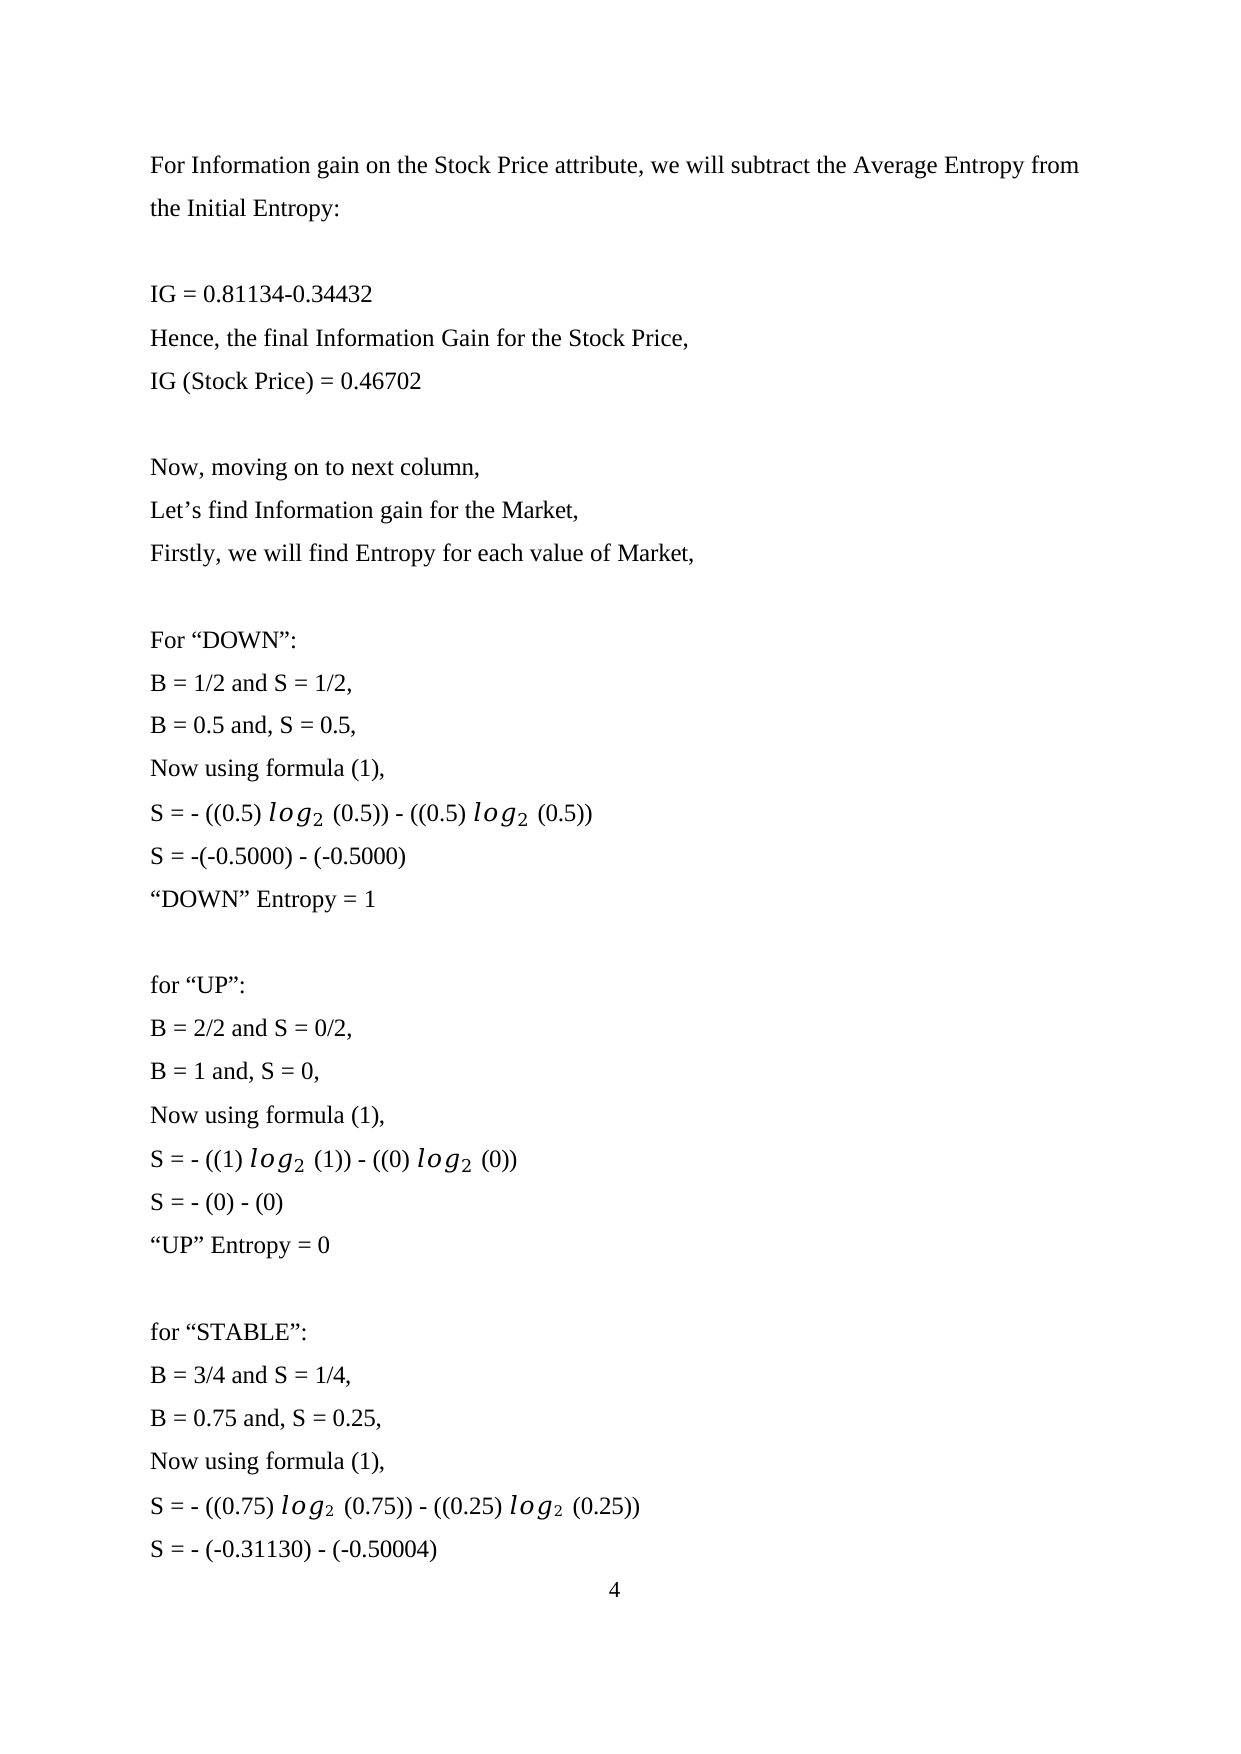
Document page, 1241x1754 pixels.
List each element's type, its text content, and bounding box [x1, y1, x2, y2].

subtitle S = - ((0.75) 𝑙𝑜𝑔2 (0.75)) - ((0.25) 𝑙𝑜𝑔2 (0.25)) [150, 1490, 1107, 1520]
text Hence, the final Information Gain for the Stock Price, IG (Stock Price) = 0.46702 [150, 323, 692, 394]
subtitle S = - (0) - (0) [150, 1187, 1107, 1216]
text Now using formula (1), [150, 753, 1107, 782]
text for “STABLE”: [150, 1317, 1107, 1346]
subtitle S = - (-0.31130) - (-0.50004) [150, 1534, 1107, 1563]
text “DOWN” Entropy = 1 [150, 884, 1107, 913]
text B = 2/2 and S = 0/2, B = 1 and, S = 0, [150, 1013, 362, 1085]
text Let’s find Information gain for the Market, [150, 495, 1107, 524]
text for “UP”: [150, 971, 1107, 999]
text Firstly, we will find Entropy for each value of Market, [150, 538, 1107, 567]
subtitle S = - ((0.5) 𝑙𝑜𝑔2 (0.5)) - ((0.5) 𝑙𝑜𝑔2 (0.5)) [150, 797, 1107, 830]
subtitle S = -(-0.5000) - (-0.5000) [150, 841, 1107, 869]
text Now using formula (1), [150, 1446, 1107, 1475]
subtitle S = - ((1) 𝑙𝑜𝑔2 (1)) - ((0) 𝑙𝑜𝑔2 (0)) [150, 1143, 1107, 1177]
text B = 0.75 and, S = 0.25, [150, 1403, 1107, 1432]
text “UP” Entropy = 0 [150, 1231, 1107, 1259]
text B = 1/2 and S = 1/2, B = 0.5 and, S = 0.5, [150, 668, 362, 739]
text Now, moving on to next column, [150, 452, 1107, 481]
text B = 3/4 and S = 1/4, [150, 1360, 1107, 1388]
subtitle IG = 0.81134-0.34432 [150, 279, 1107, 308]
text For Information gain on the Stock Price attribute, we will subtract the Average Entropy from the Initial Entropy: [150, 150, 1107, 222]
text For “DOWN”: [150, 625, 1107, 653]
text Now using formula (1), [150, 1100, 1107, 1128]
